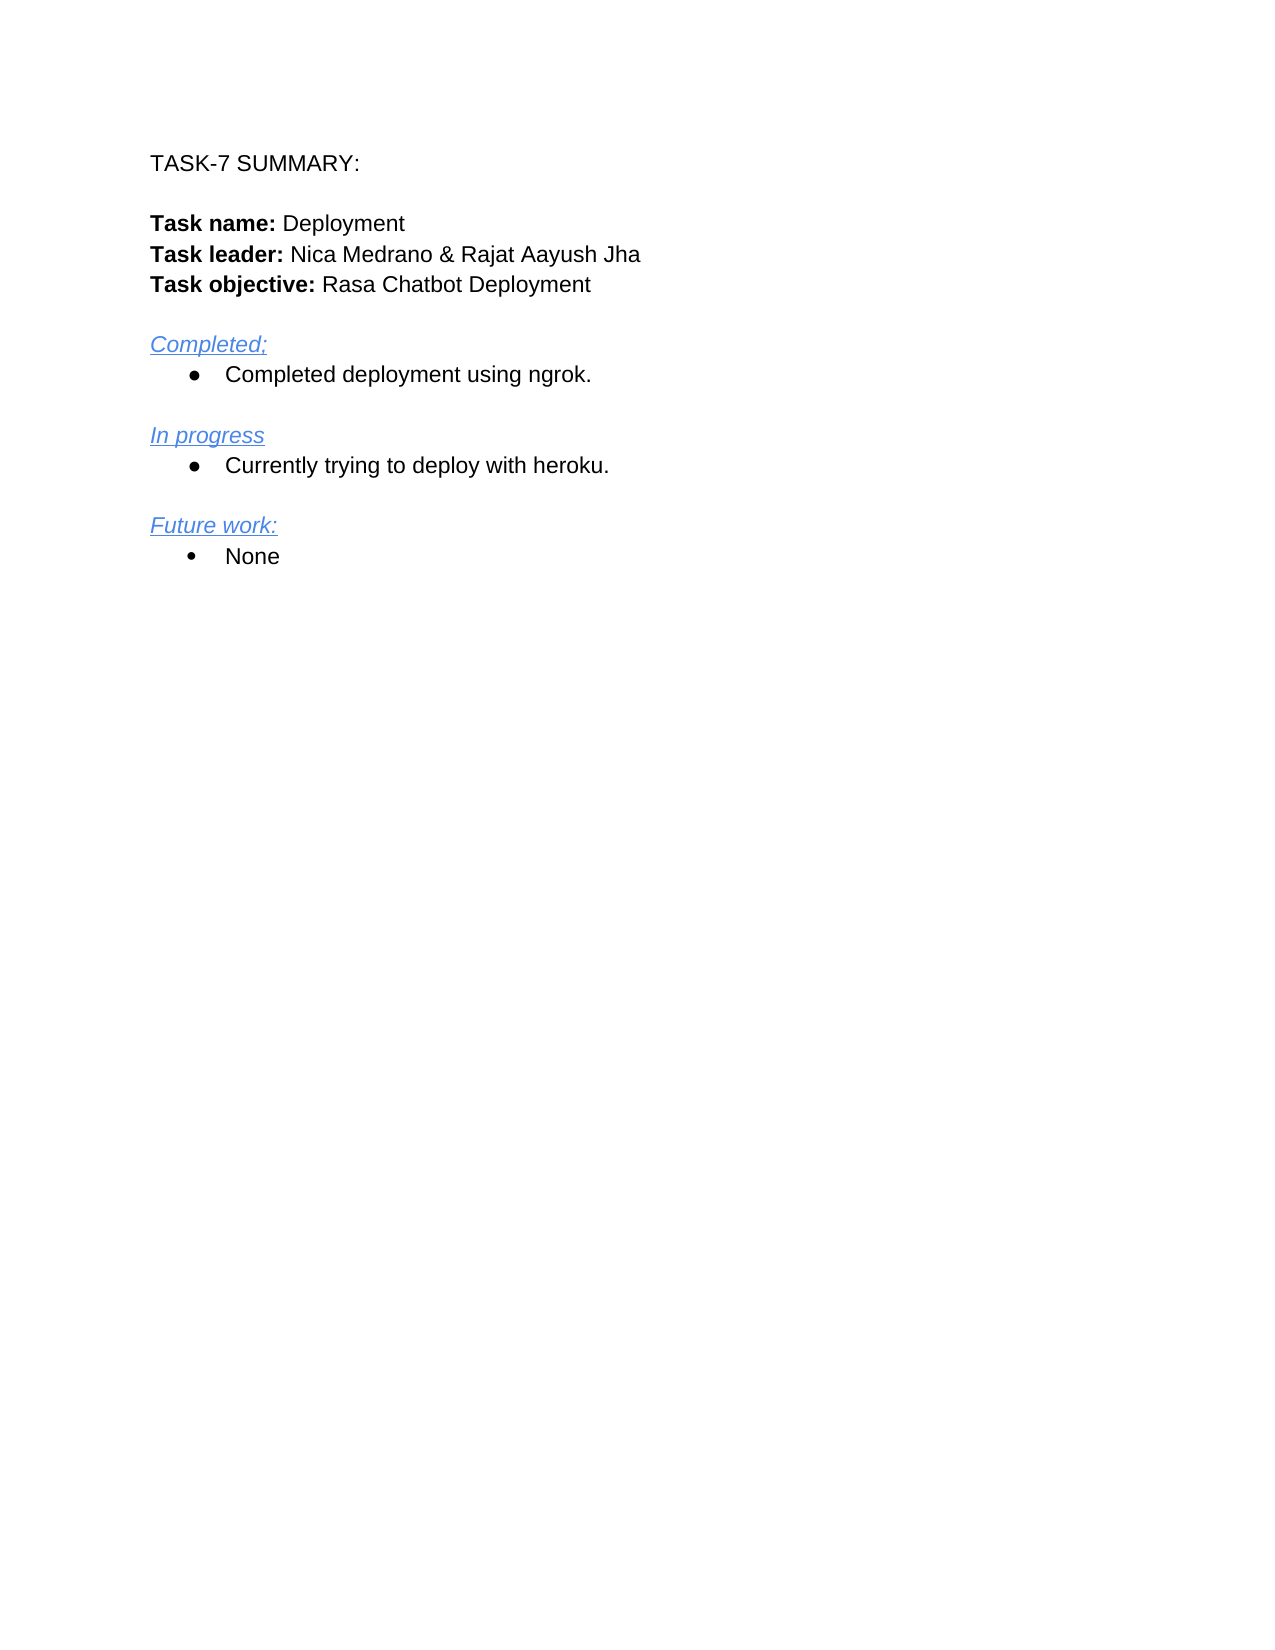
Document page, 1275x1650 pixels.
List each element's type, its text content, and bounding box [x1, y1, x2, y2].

text In progress [150, 422, 1125, 448]
text Task name: Deployment [150, 210, 1125, 237]
list None [187, 543, 1125, 569]
text Task leader: Nica Medrano & Rajat Aayush Jha [150, 241, 1125, 267]
text TASK-7 SUMMARY: [150, 150, 1125, 176]
text Completed; [150, 331, 1125, 358]
text Future work: [150, 512, 1125, 539]
text Task objective: Rasa Chatbot Deployment [150, 271, 1125, 297]
list Currently trying to deploy with heroku. [187, 452, 1125, 478]
list Completed deployment using ngrok. [187, 361, 1125, 388]
